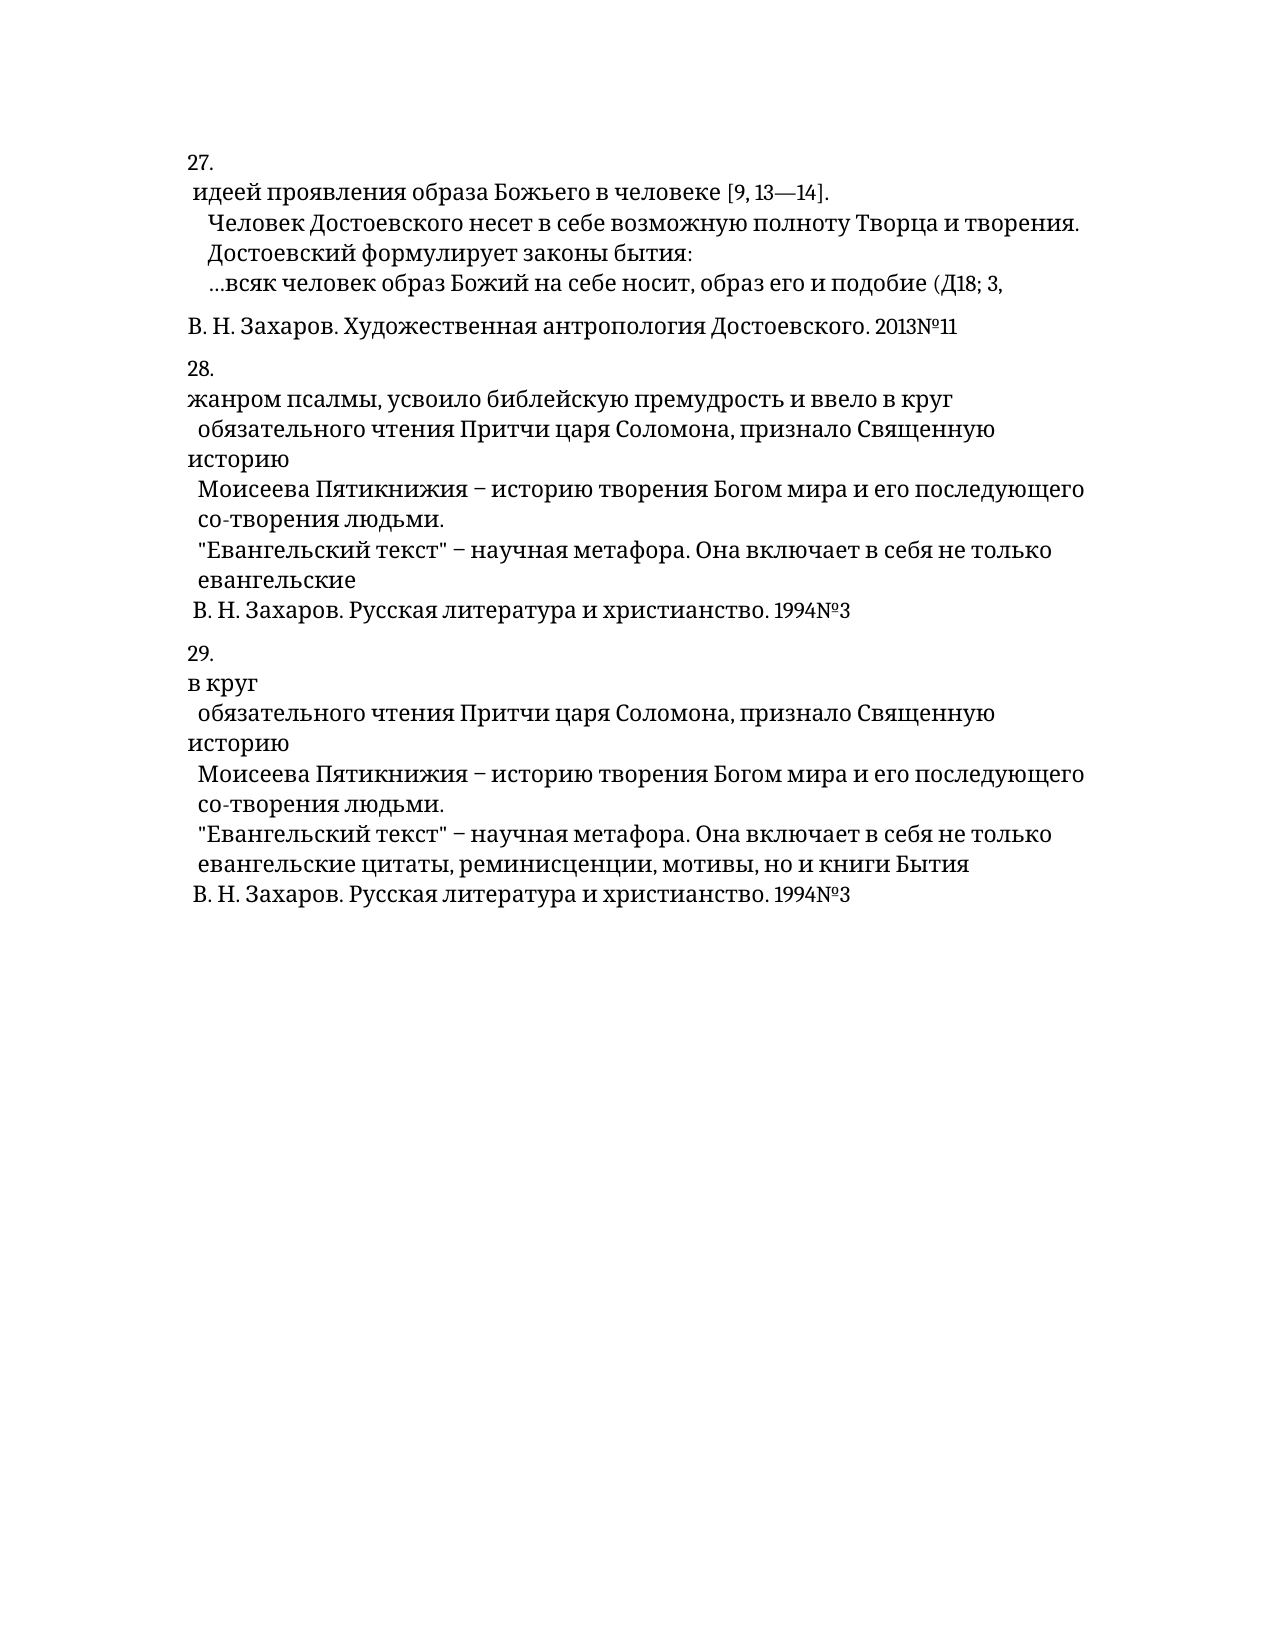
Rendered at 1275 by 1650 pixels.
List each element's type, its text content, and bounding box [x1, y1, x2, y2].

text В. Н. Захаров. Художественная антропология Достоевского. 2013№11 [187, 313, 1087, 340]
text 27. идеей проявления образа Божьего в человеке [9, 13—14]. Человек Достоевского несет в себе возможную полноту Творца и творения. Достоевский формулирует законы бытия: …всяк человек образ Божий на себе носит, образ его и подобие (Д18; 3, [187, 150, 1087, 297]
text 28. жанром псалмы, усвоило библейскую премудрость и ввело в круг обязательного чтения Притчи царя Соломона, признало Священную историю Моисеева Пятикнижия ‒ историю творения Богом мира и его последующего со-творения людьми. "Евангельский текст" ‒ научная метафора. Она включает в себя не только евангельские В. Н. Захаров. Русская литература и христианство. 1994№3 [187, 356, 1087, 624]
text 29. в круг обязательного чтения Притчи царя Соломона, признало Священную историю Моисеева Пятикнижия ‒ историю творения Богом мира и его последующего со-творения людьми. "Евангельский текст" ‒ научная метафора. Она включает в себя не только евангельские цитаты, реминисценции, мотивы, но и книги Бытия В. Н. Захаров. Русская литература и христианство. 1994№3 [187, 641, 1087, 909]
